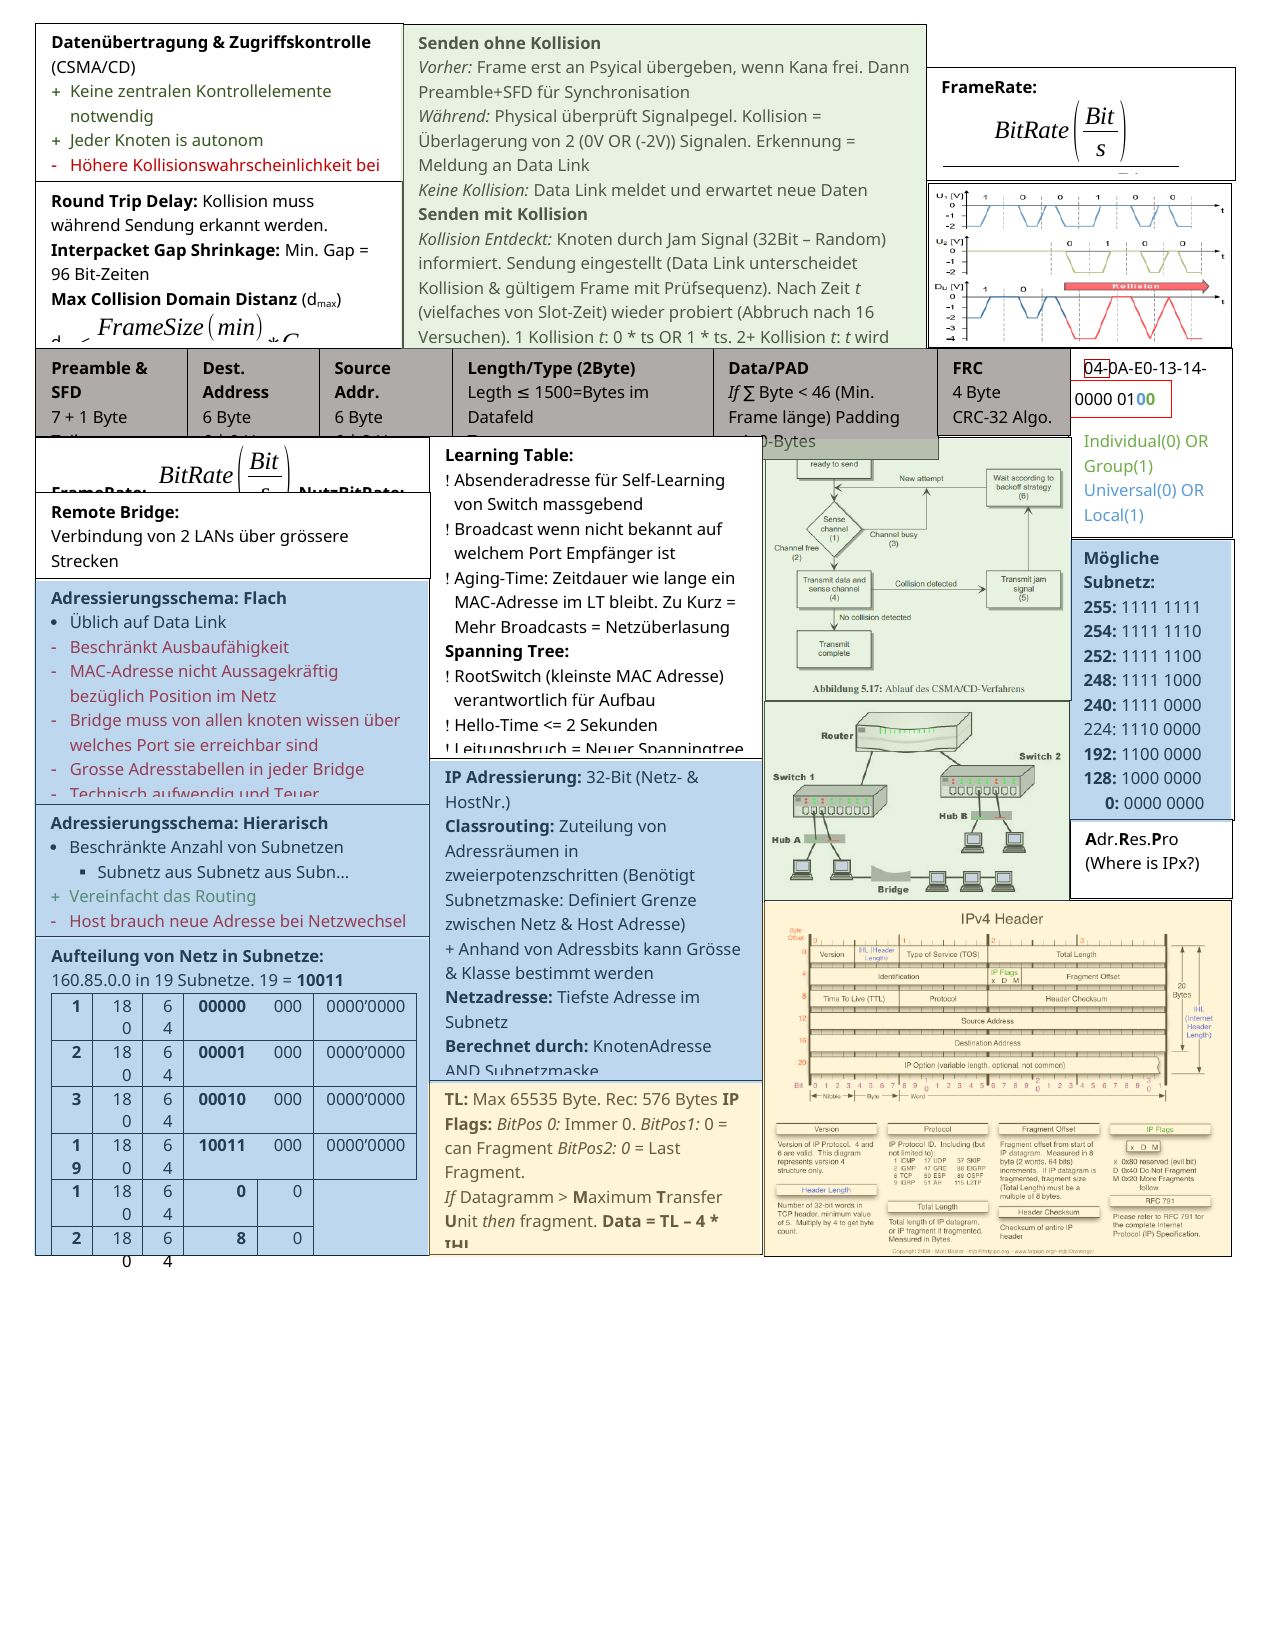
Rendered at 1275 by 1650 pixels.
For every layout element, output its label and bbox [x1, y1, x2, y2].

picture [929, 184, 1231, 347]
